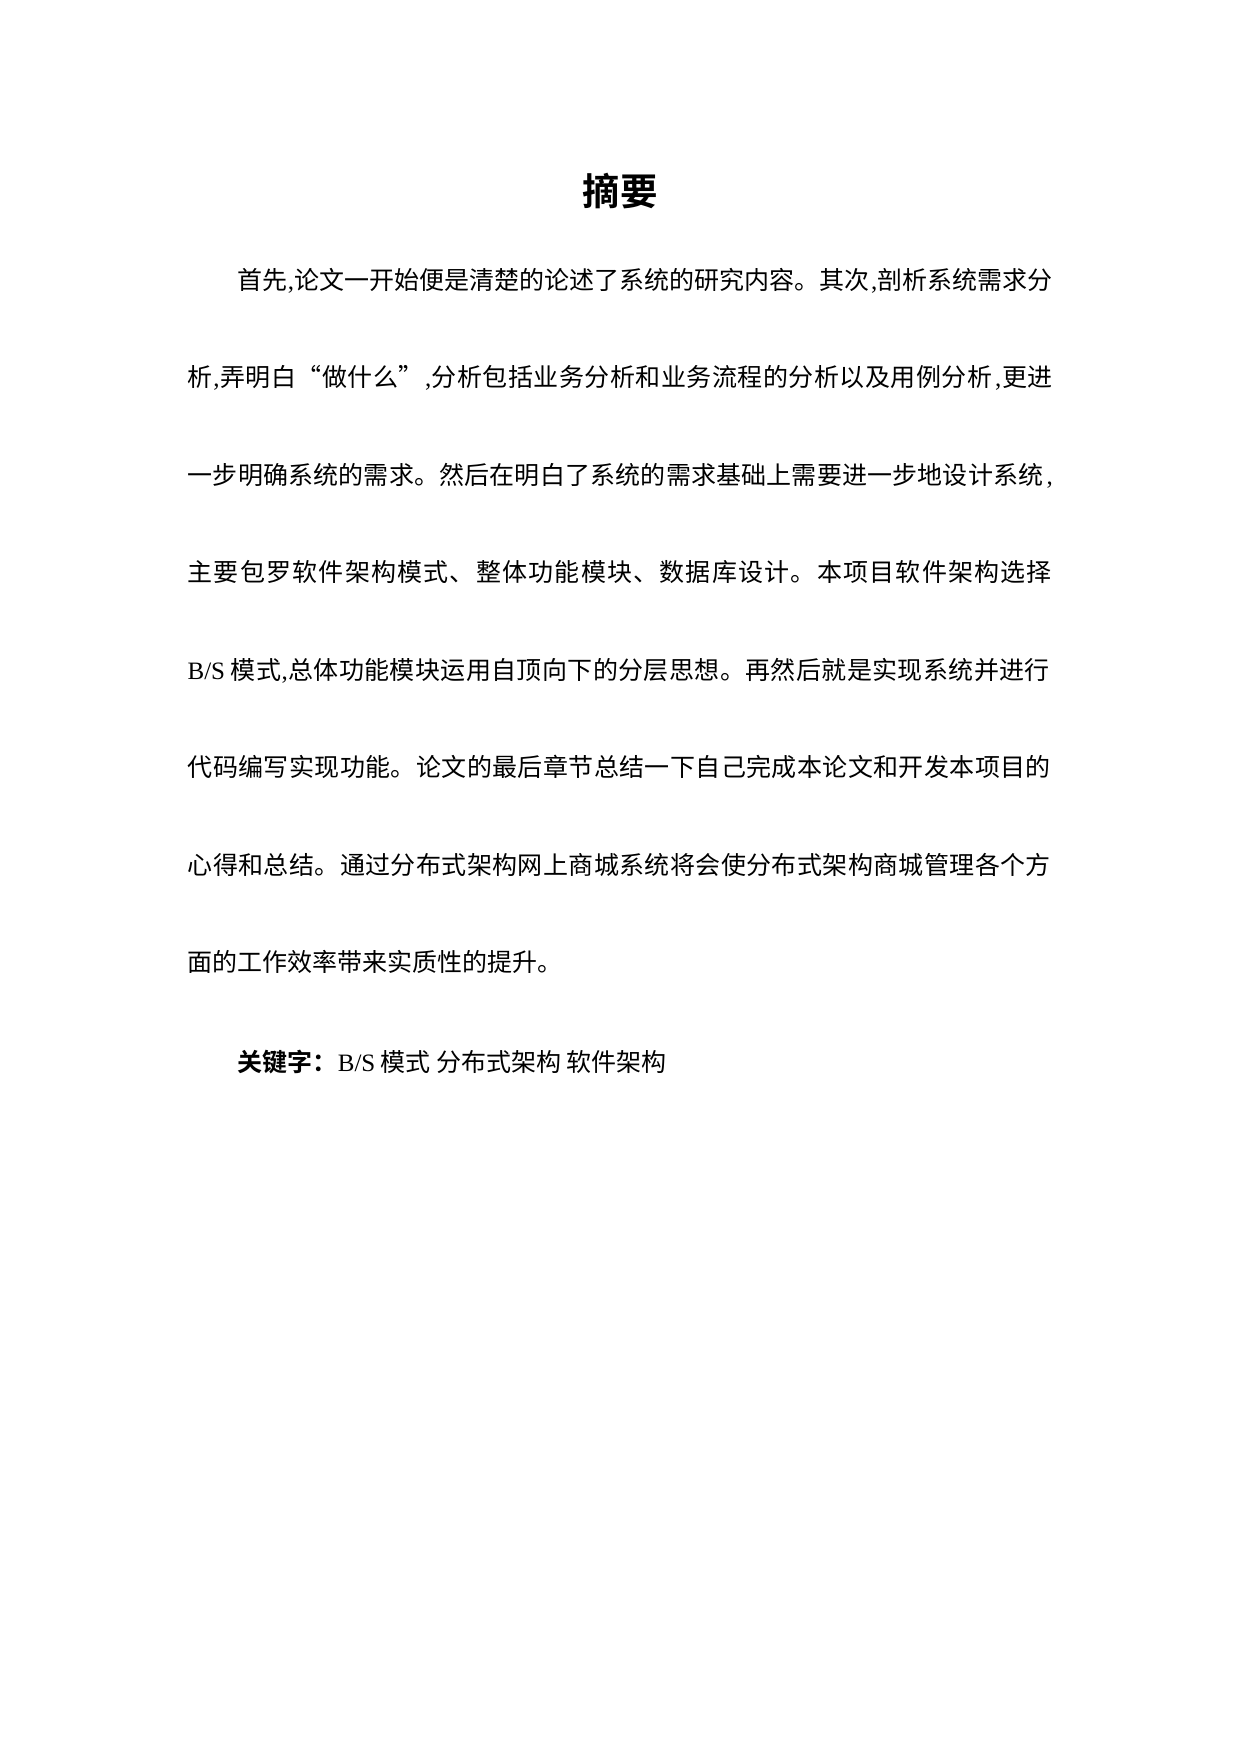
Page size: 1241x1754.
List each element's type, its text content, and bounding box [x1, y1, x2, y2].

text 摘要 [187, 162, 1053, 216]
text 关键字：B/S模式 分布式架构 软件架构 [187, 1028, 1053, 1093]
text 首先,论文一开始便是清楚的论述了系统的研究内容。其次,剖析系统需求分析,弄明白“做什么”,分析包括业务分析和业务流程的分析以及用例分析,更进一步明确系统的需求。然后在明白了系统的需求基础上需要进一步地设计系统,主要包罗软件架构模式、整体功能模块、数据库设计。本项目软件架构选择B/S模式,总体功能模块运用自顶向下的分层思想。再然后就是实现系统并进行代码编写实现功能。论文的最后章节总结一下自己完成本论文和开发本项目的心得和总结。通过分布式架构网上商城系统将会使分布式架构商城管理各个方面的工作效率带来实质性的提升。 [187, 246, 1053, 993]
